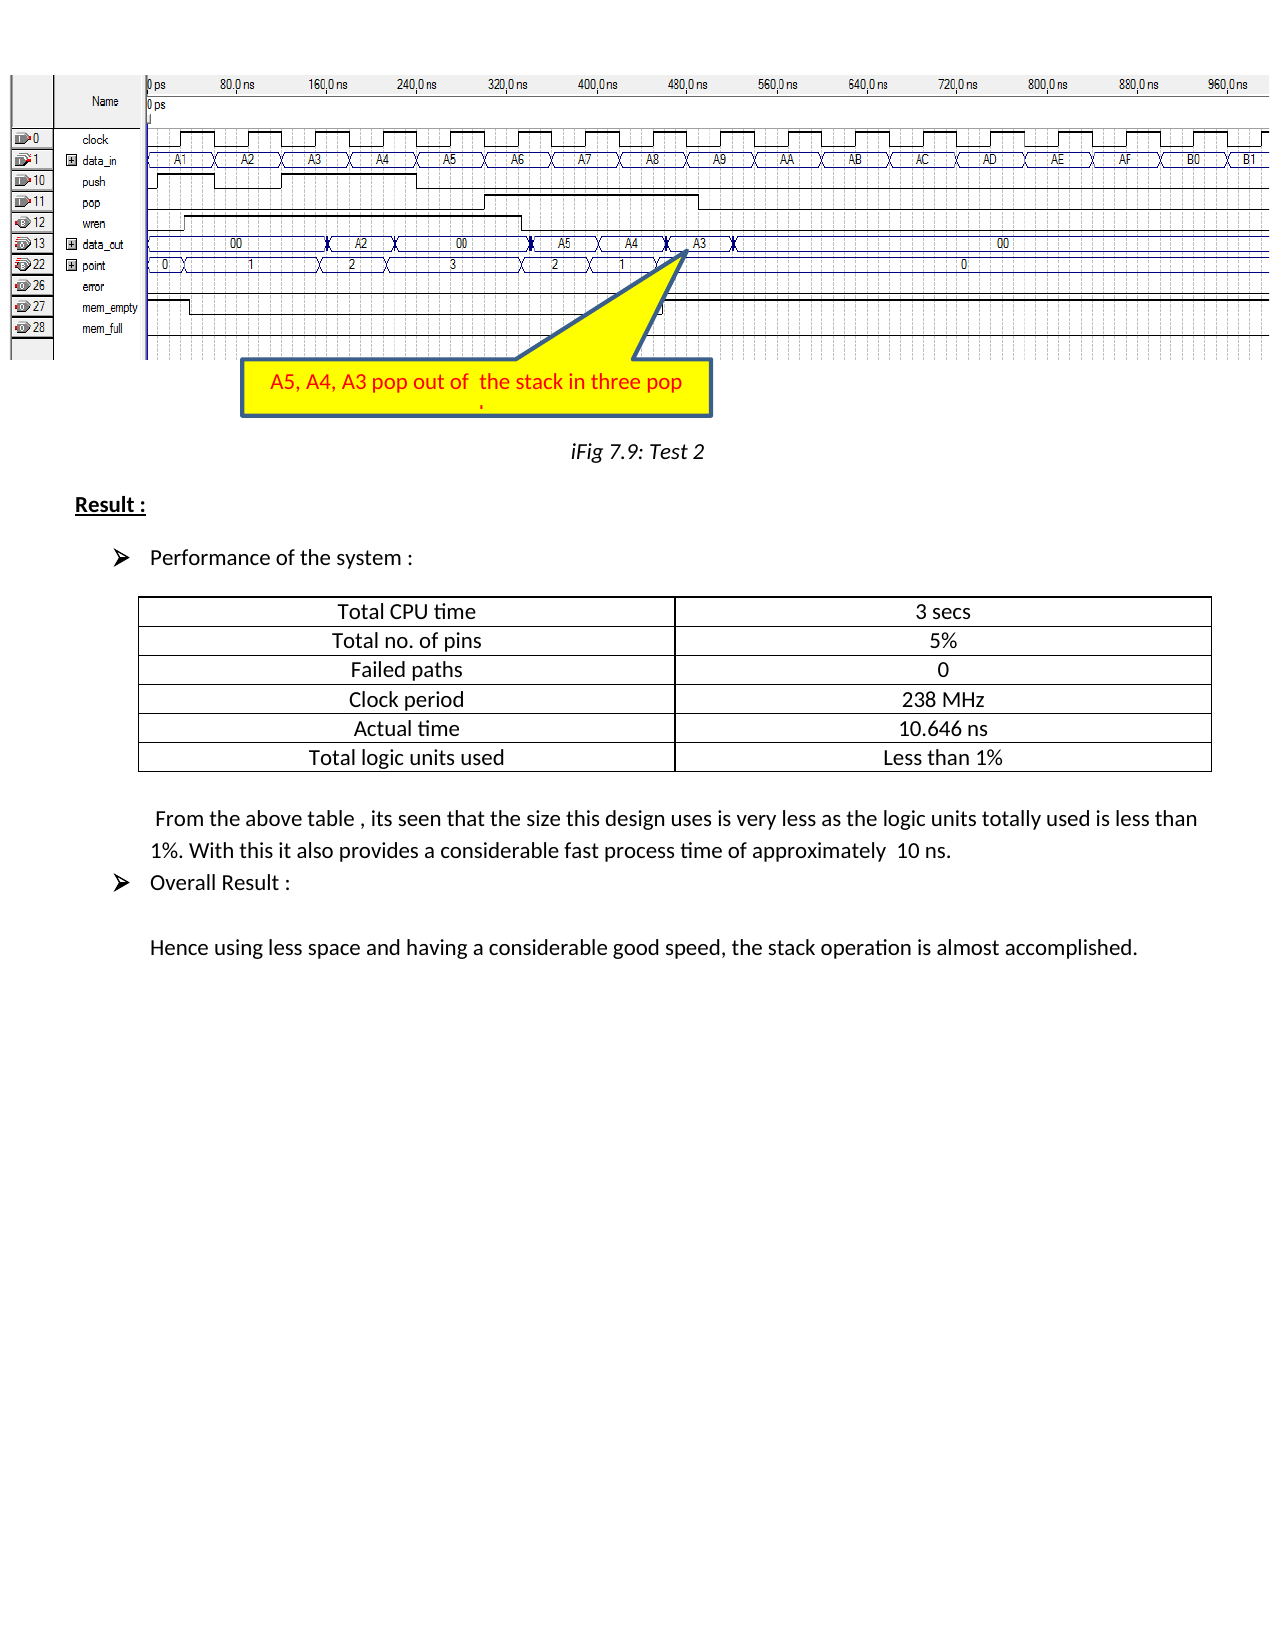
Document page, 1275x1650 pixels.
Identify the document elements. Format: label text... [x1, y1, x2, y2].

table_cell Total no. of pins [139, 627, 674, 654]
table_cell Less than 1% [676, 743, 1211, 771]
table_cell Actual time [139, 714, 674, 742]
table_cell 5% [676, 627, 1211, 654]
list From the above table , its seen that the size this design uses is very less as the logic units totally used is less than 1%. With this it also provides a considerable fast process time of approximately 10 ns. [150, 804, 1200, 864]
picture [9, 75, 1270, 360]
table_cell Failed paths [139, 656, 674, 684]
table_header 3 secs [676, 598, 1211, 626]
table_cell 10.646 ns [676, 714, 1211, 742]
table_cell Total logic units used [139, 743, 674, 771]
list Hence using less space and having a considerable good speed, the stack operation is almost accomplished. [150, 933, 1200, 961]
list Performance of the system : [112, 543, 1200, 571]
text Result : [75, 490, 1200, 518]
table_cell 0 [676, 656, 1211, 684]
table_cell 238 MHz [676, 685, 1211, 713]
table_cell Clock period [139, 685, 674, 713]
table_header Total CPU time [139, 598, 674, 626]
text iFig 7.9: Test 2 [75, 437, 1200, 465]
list Overall Result : [112, 868, 1200, 896]
